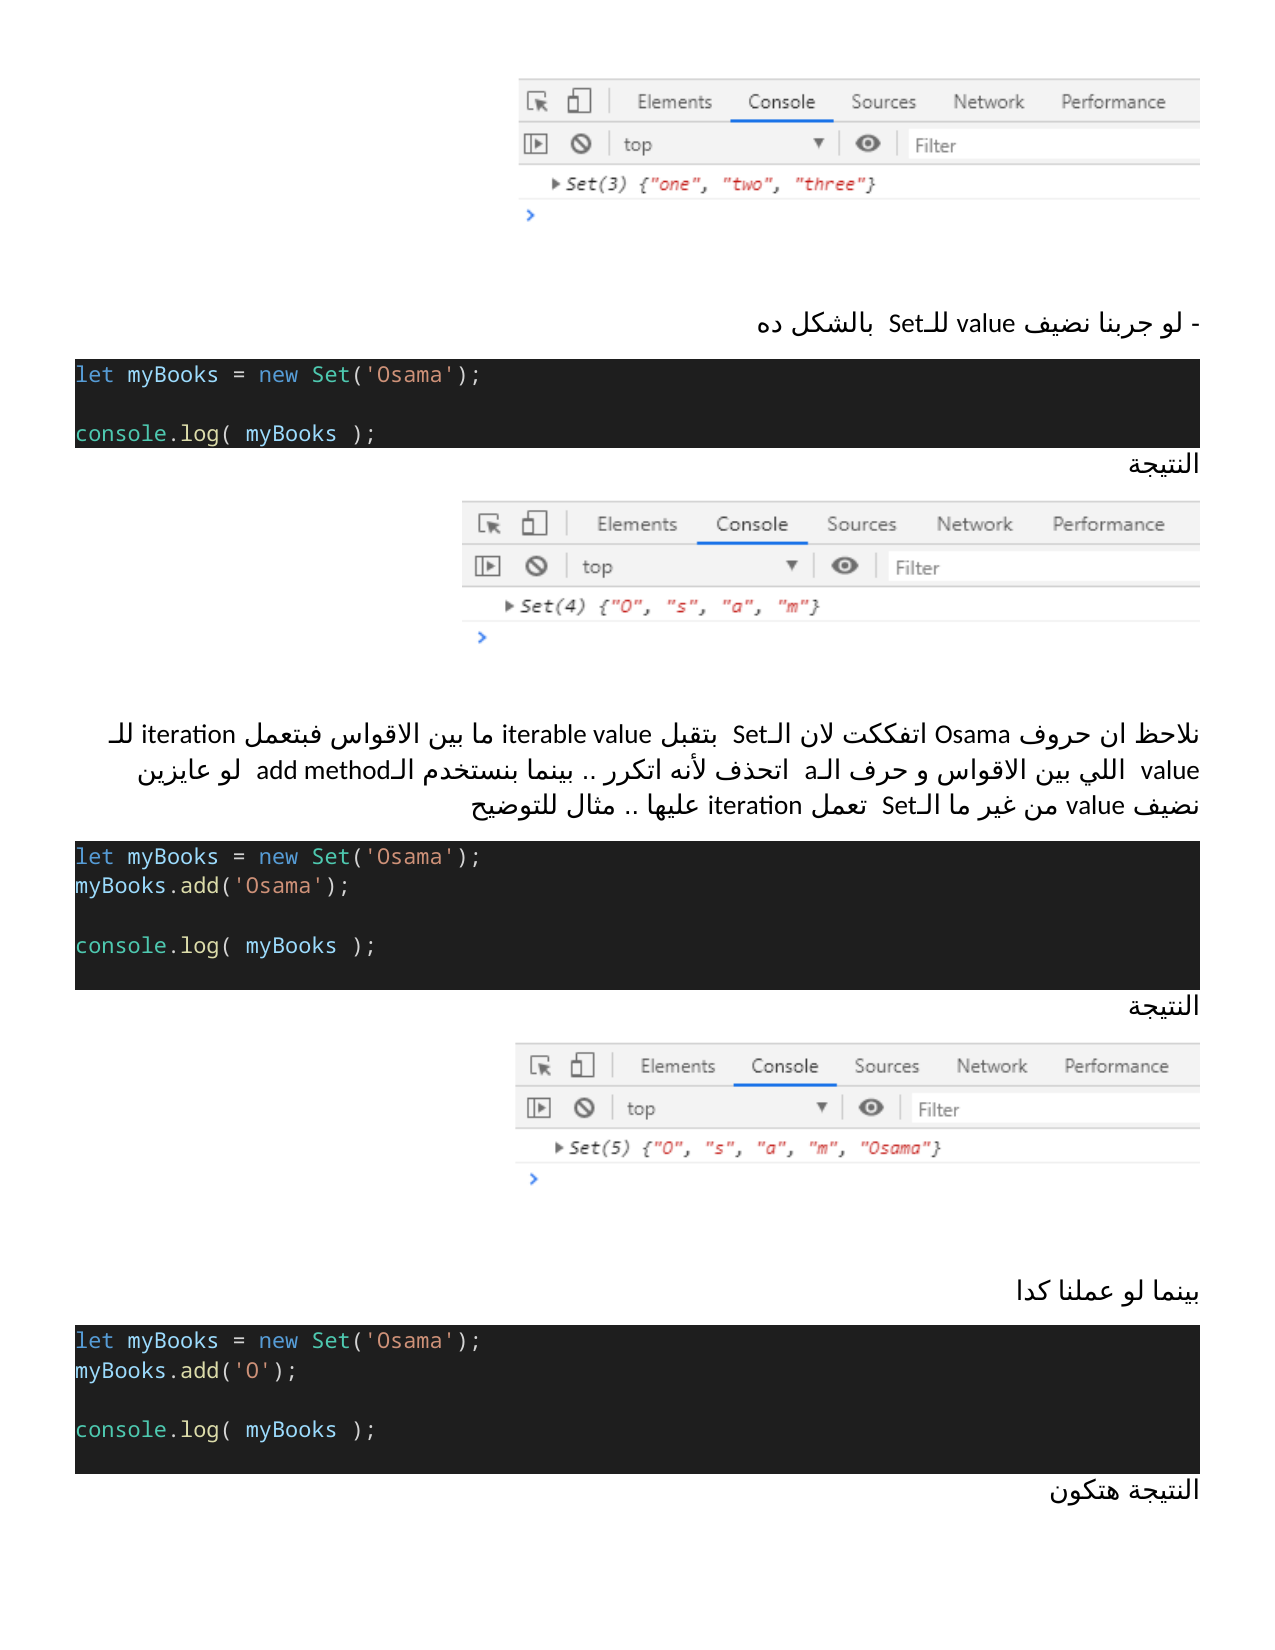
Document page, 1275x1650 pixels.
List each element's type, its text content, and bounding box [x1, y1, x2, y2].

text console.log( myBooks ); [75, 930, 1200, 960]
text نلاحظ ان حروف Osama اتفككت لان الـSet بتقبل iterable value ما بين الاقواس فبتعمل iteration للـvalue اللي بين الاقواس و حرف الـa اتحذف لأنه اتكرر .. بينما بنستخدم الـadd method لو عايزين نضيف value من غير ما الـSet تعمل iteration عليها .. مثال للتوضيح [75, 717, 1200, 821]
text console.log( myBooks ); [75, 418, 1200, 448]
picture [515, 1040, 1200, 1256]
text myBooks.add('Osama'); [75, 871, 1200, 900]
text console.log( myBooks ); [75, 1414, 1200, 1444]
text - لو جربنا نضيف value للـSet بالشكل ده [75, 306, 1200, 339]
text النتيجة [75, 448, 1200, 479]
text النتيجة هتكون [75, 1474, 1200, 1505]
text let myBooks = new Set('Osama'); [75, 841, 1200, 871]
text النتيجة [75, 990, 1200, 1021]
text let myBooks = new Set('Osama'); [75, 1325, 1200, 1355]
text بينما لو عملنا كدا [75, 1274, 1200, 1306]
picture [462, 498, 1200, 699]
text let myBooks = new Set('Osama'); [75, 359, 1200, 388]
text myBooks.add('O'); [75, 1355, 1200, 1384]
picture [518, 75, 1200, 288]
